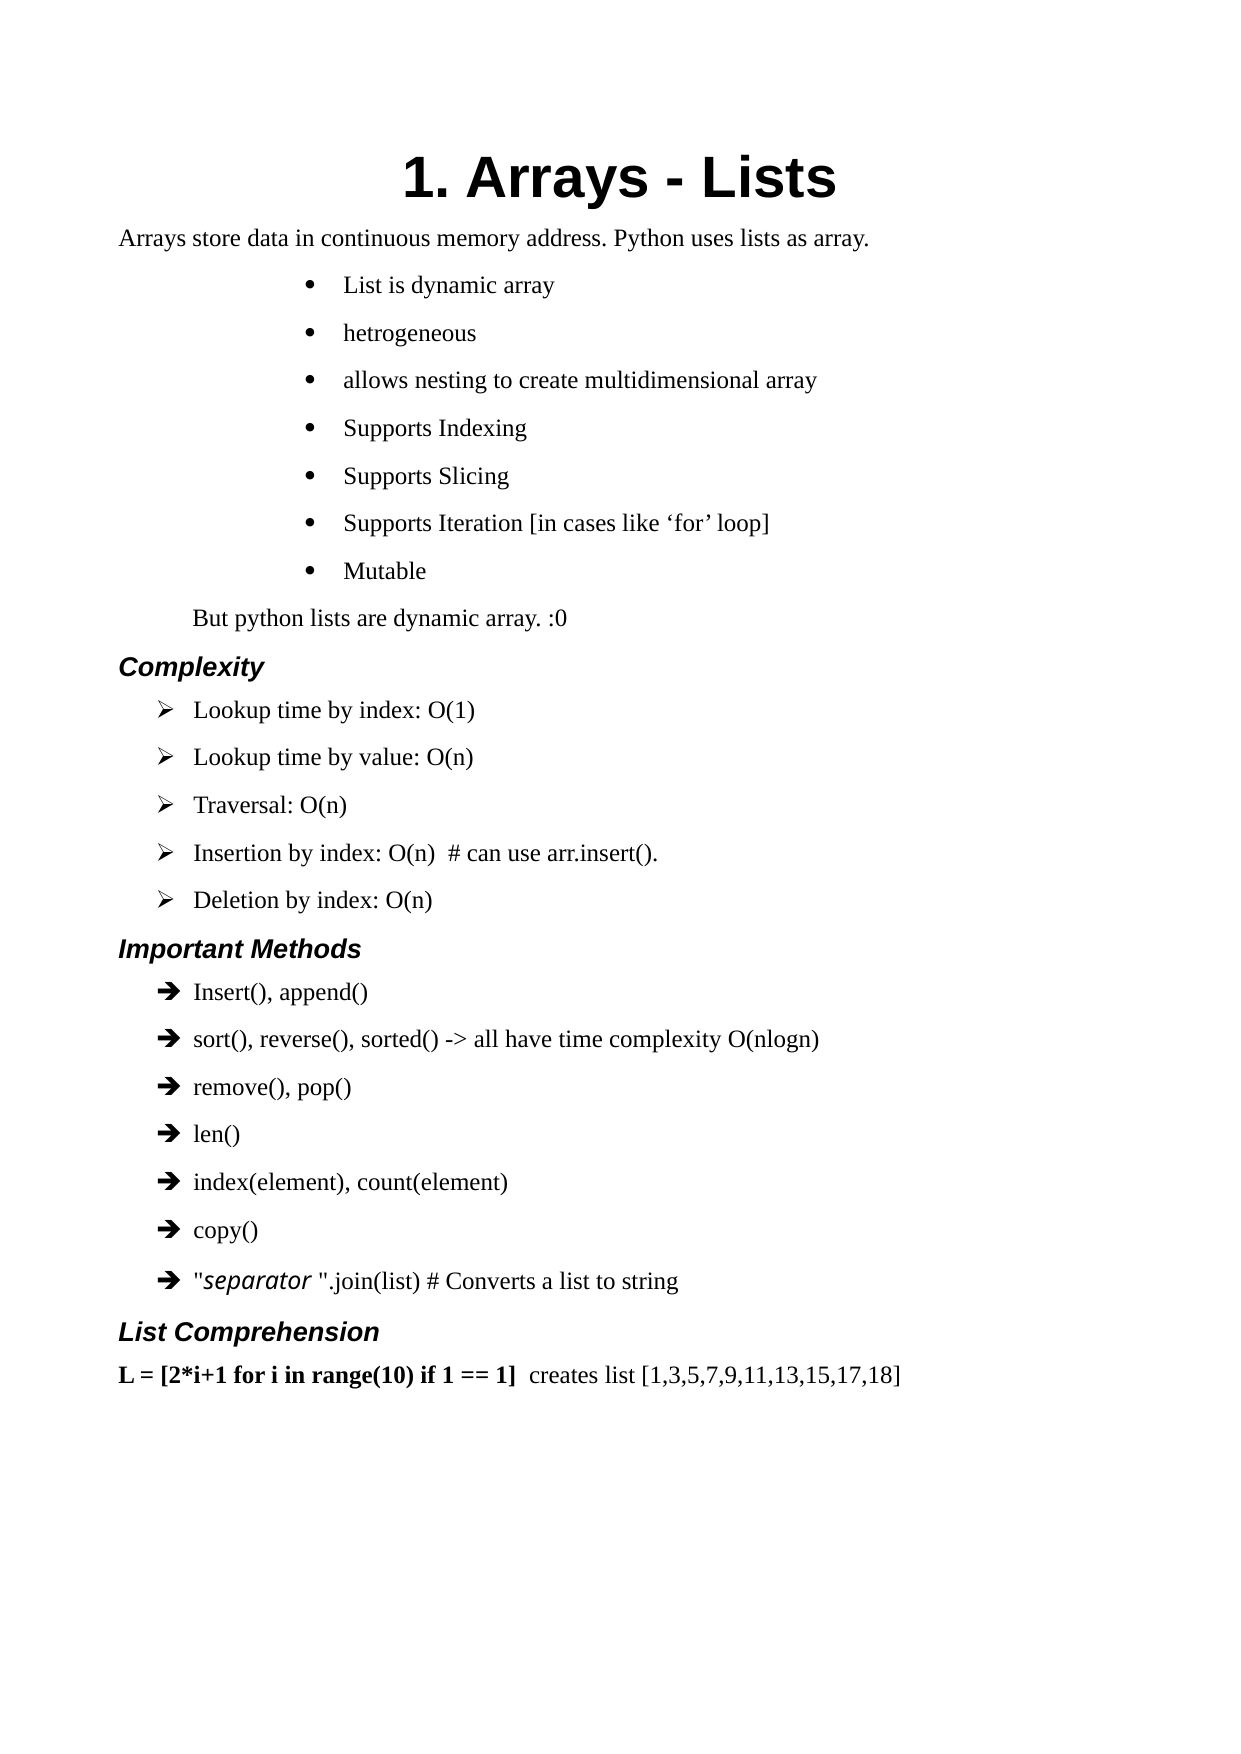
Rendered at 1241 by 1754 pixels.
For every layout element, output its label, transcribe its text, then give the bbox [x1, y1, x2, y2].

list Insertion by index: O(n) # can use arr.insert(). [156, 838, 1122, 866]
list Deletion by index: O(n) [156, 885, 1122, 914]
list hetrogeneous [306, 318, 1122, 347]
text L = [2*i+1 for i in range(10) if 1 == 1] creates list [1,3,5,7,9,11,13,15,17,18] [118, 1360, 1122, 1388]
list Mutable [306, 556, 1122, 585]
list Supports Indexing [306, 413, 1122, 442]
subtitle Complexity [118, 651, 1122, 682]
list copy() [156, 1215, 1122, 1243]
list List is dynamic array [306, 270, 1122, 299]
list len() [156, 1119, 1122, 1148]
list Lookup time by index: O(1) [156, 695, 1122, 724]
subtitle Important Methods [118, 933, 1122, 964]
list "separator ".join(list) # Converts a list to string [156, 1262, 1122, 1296]
list Insert(), append() [156, 977, 1122, 1005]
list remove(), pop() [156, 1072, 1122, 1101]
text But python lists are dynamic array. :0 [118, 603, 1122, 632]
title 1. Arrays - Lists [118, 143, 1122, 210]
subtitle List Comprehension [118, 1316, 1122, 1347]
list allows nesting to create multidimensional array [306, 366, 1122, 394]
list Supports Iteration [in cases like ‘for’ loop] [306, 508, 1122, 537]
list sort(), reverse(), sorted() -> all have time complexity O(nlogn) [156, 1024, 1122, 1053]
list Traversal: O(n) [156, 790, 1122, 819]
list index(element), count(element) [156, 1167, 1122, 1196]
text Arrays store data in continuous memory address. Python uses lists as array. [118, 223, 1122, 251]
list Lookup time by value: O(n) [156, 742, 1122, 771]
list Supports Slicing [306, 461, 1122, 489]
